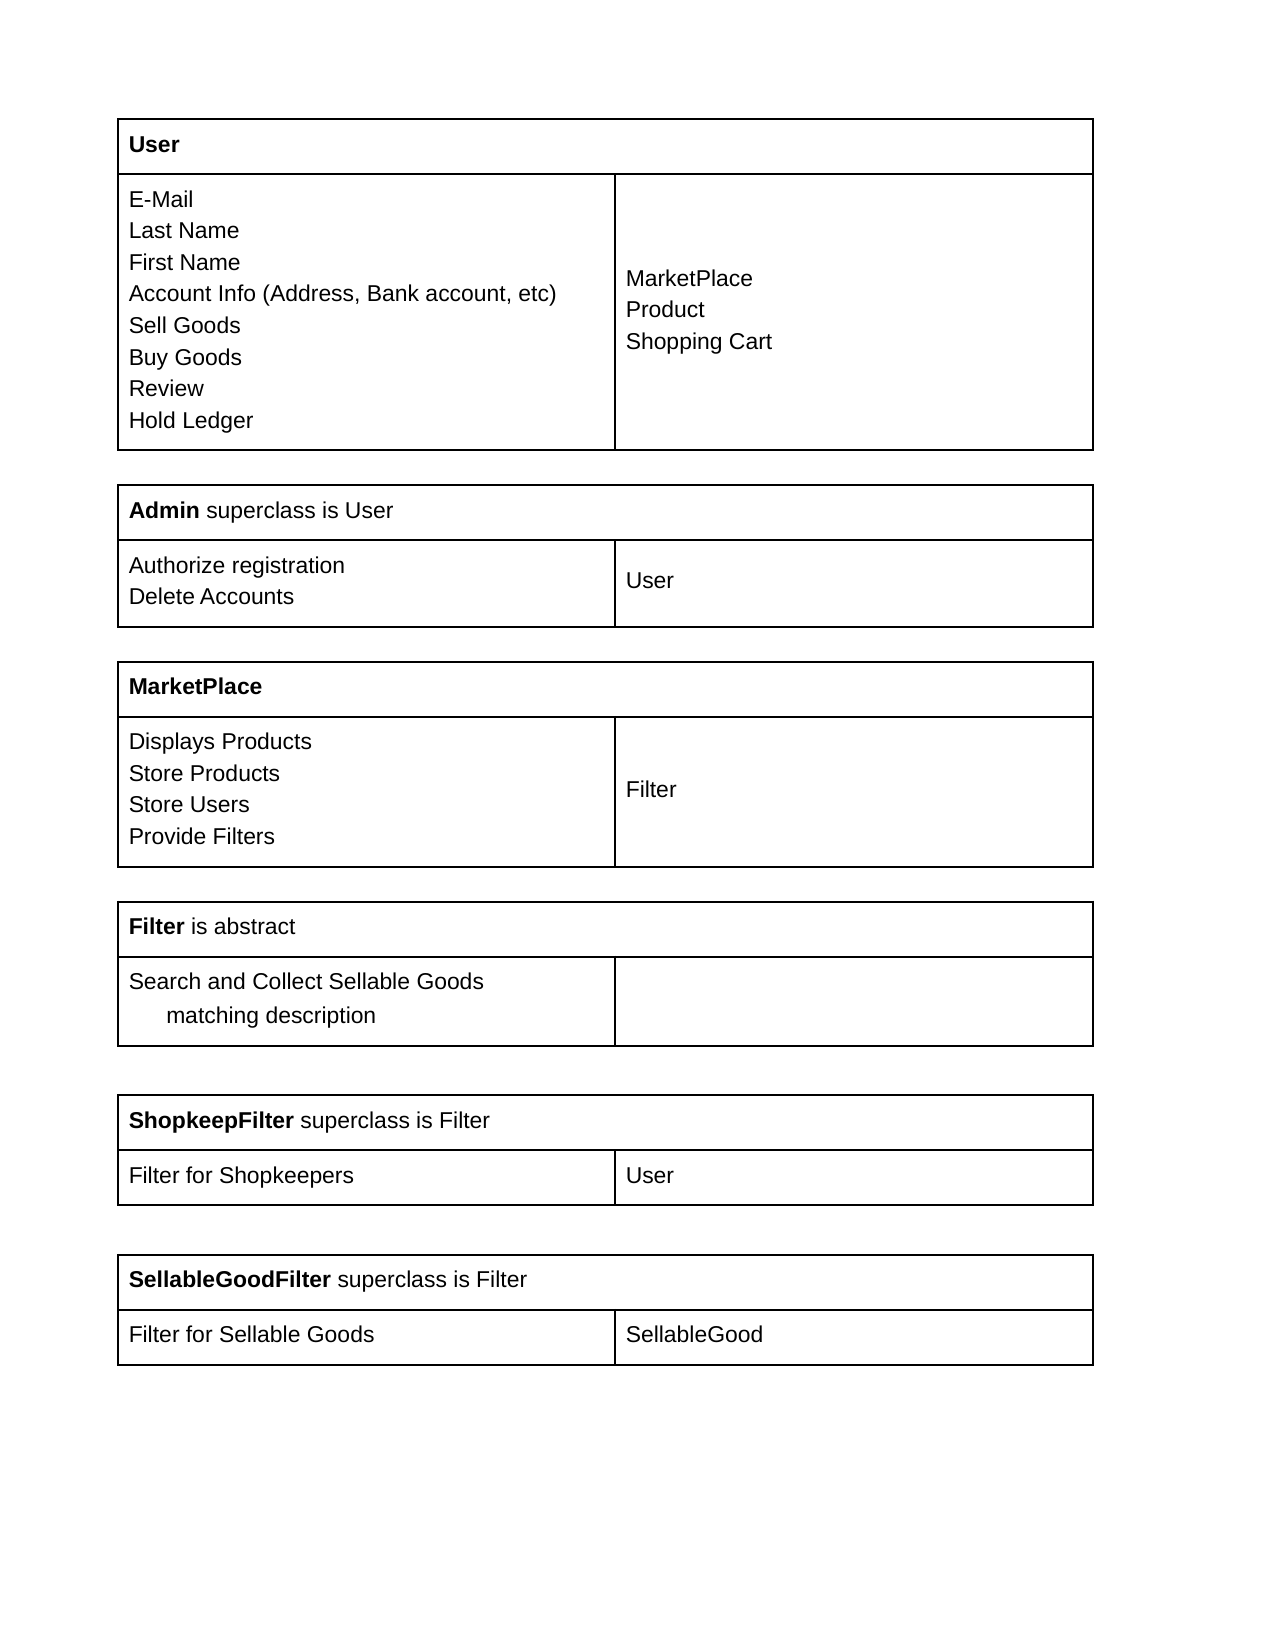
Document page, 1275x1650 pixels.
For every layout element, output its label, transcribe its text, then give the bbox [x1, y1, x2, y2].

table_cell Filter for Sellable Goods [119, 1311, 614, 1364]
table_cell MarketPlace Product Shopping Cart [616, 175, 1092, 449]
table_cell Search and Collect Sellable Goods matching description [119, 958, 614, 1044]
table_header ShopkeepFilter superclass is Filter [119, 1096, 1092, 1149]
table_header Filter is abstract [119, 903, 1092, 956]
table_cell User [616, 1151, 1092, 1204]
table_cell Filter for Shopkeepers [119, 1151, 614, 1204]
table_header Admin superclass is User [119, 486, 1092, 539]
table_header MarketPlace [119, 663, 1092, 716]
table_header SellableGoodFilter superclass is Filter [119, 1256, 1092, 1309]
table_cell User [616, 541, 1092, 626]
table_cell Displays Products Store Products Store Users Provide Filters [119, 718, 614, 866]
table_cell Filter [616, 718, 1092, 866]
table_cell SellableGood [616, 1311, 1092, 1364]
table_cell Authorize registration Delete Accounts [119, 541, 614, 626]
table_cell [616, 958, 1092, 1044]
table_cell E-Mail Last Name First Name Account Info (Address, Bank account, etc) Sell Goods Buy Goods Review Hold Ledger [119, 175, 614, 449]
table_header User [119, 120, 1092, 173]
